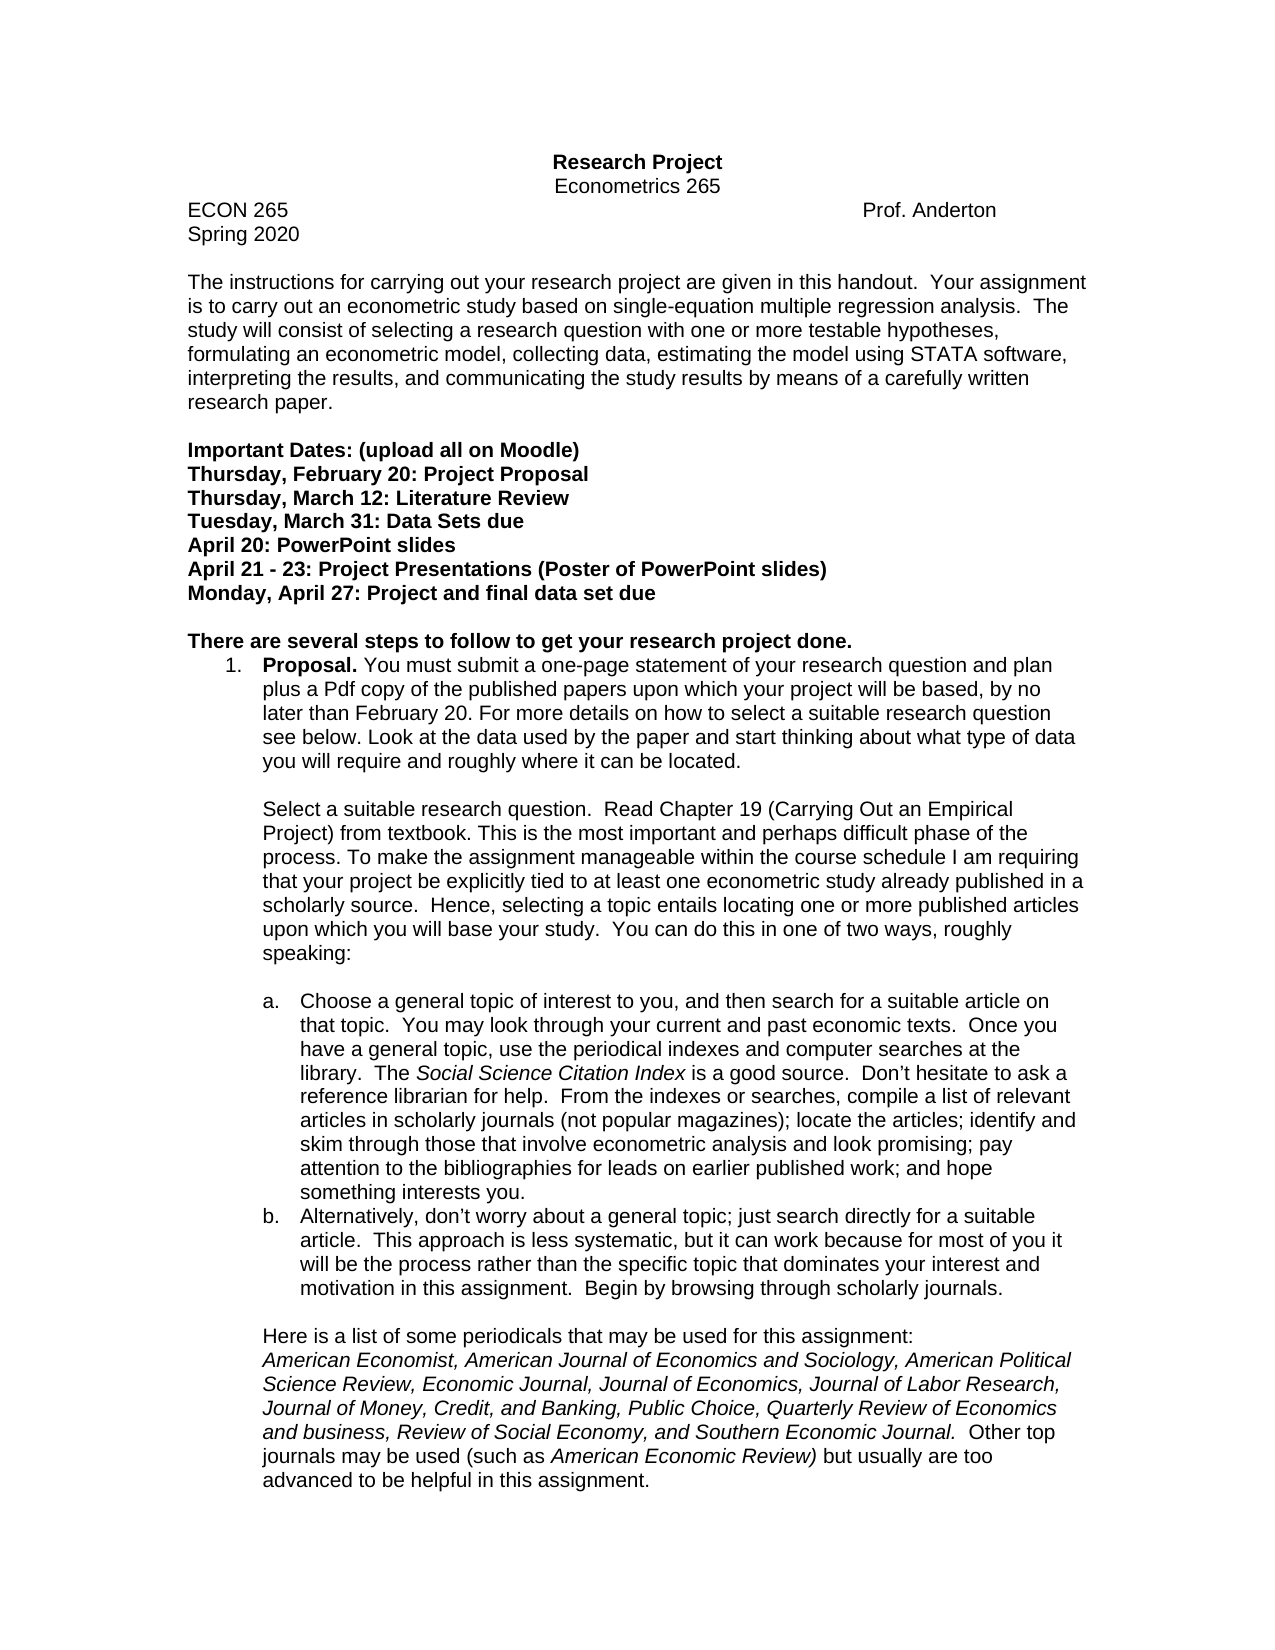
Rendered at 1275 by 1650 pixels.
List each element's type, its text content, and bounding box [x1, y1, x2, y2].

text Important Dates: (upload all on Moodle) [187, 437, 1087, 461]
text Tuesday, March 31: Data Sets due [187, 509, 1087, 533]
list Alternatively, don’t worry about a general topic; just search directly for a suitable article. This approach is less systematic, but it can work because for most of you it will be the process rather than the specific topic that dominates your interest and motivation in this assignment. Begin by browsing through scholarly journals. [262, 1204, 1087, 1300]
text Here is a list of some periodicals that may be used for this assignment: [187, 1324, 1087, 1348]
text April 20: PowerPoint slides [187, 533, 1087, 557]
title Research Project [187, 150, 1087, 174]
list Proposal. You must submit a one-page statement of your research question and plan plus a Pdf copy of the published papers upon which your project will be based, by no later than February 20. For more details on how to select a suitable research question see below. Look at the data used by the paper and start thinking about what type of data you will require and roughly where it can be located. [225, 653, 1087, 773]
text April 21 - 23: Project Presentations (Poster of PowerPoint slides) [187, 557, 1087, 581]
text There are several steps to follow to get your research project done. [187, 629, 1087, 653]
text Spring 2020 [187, 222, 1087, 246]
text American Economist, American Journal of Economics and Sociology, American Political Science Review, Economic Journal, Journal of Economics, Journal of Labor Research, Journal of Money, Credit, and Banking, Public Choice, Quarterly Review of Economics and business, Review of Social Economy, and Southern Economic Journal. Other top journals may be used (such as American Economic Review) but usually are too advanced to be helpful in this assignment. [262, 1348, 1087, 1492]
text Econometrics 265 [187, 174, 1087, 198]
text Thursday, March 12: Literature Review [187, 485, 1087, 509]
text The instructions for carrying out your research project are given in this handout. Your assignment is to carry out an econometric study based on single-equation multiple regression analysis. The study will consist of selecting a research question with one or more testable hypotheses, formulating an econometric model, collecting data, estimating the model using STATA software, interpreting the results, and communicating the study results by means of a carefully written research paper. [187, 270, 1087, 413]
text Select a suitable research question. Read Chapter 19 (Carrying Out an Empirical Project) from textbook. This is the most important and perhaps difficult phase of the process. To make the assignment manageable within the course schedule I am requiring that your project be explicitly tied to at least one econometric study already published in a scholarly source. Hence, selecting a topic entails locating one or more published articles upon which you will base your study. You can do this in one of two ways, roughly speaking: [262, 797, 1087, 964]
text ECON 265 Prof. Anderton [187, 198, 1087, 222]
text Thursday, February 20: Project Proposal [187, 461, 1087, 485]
list Choose a general topic of interest to you, and then search for a suitable article on that topic. You may look through your current and past economic texts. Once you have a general topic, use the periodical indexes and computer searches at the library. The Social Science Citation Index is a good source. Don’t hesitate to ask a reference librarian for help. From the indexes or searches, compile a list of relevant articles in scholarly journals (not popular magazines); locate the articles; identify and skim through those that involve econometric analysis and look promising; pay attention to the bibliographies for leads on earlier published work; and hope something interests you. [262, 988, 1087, 1204]
text Monday, April 27: Project and final data set due [187, 581, 1087, 605]
